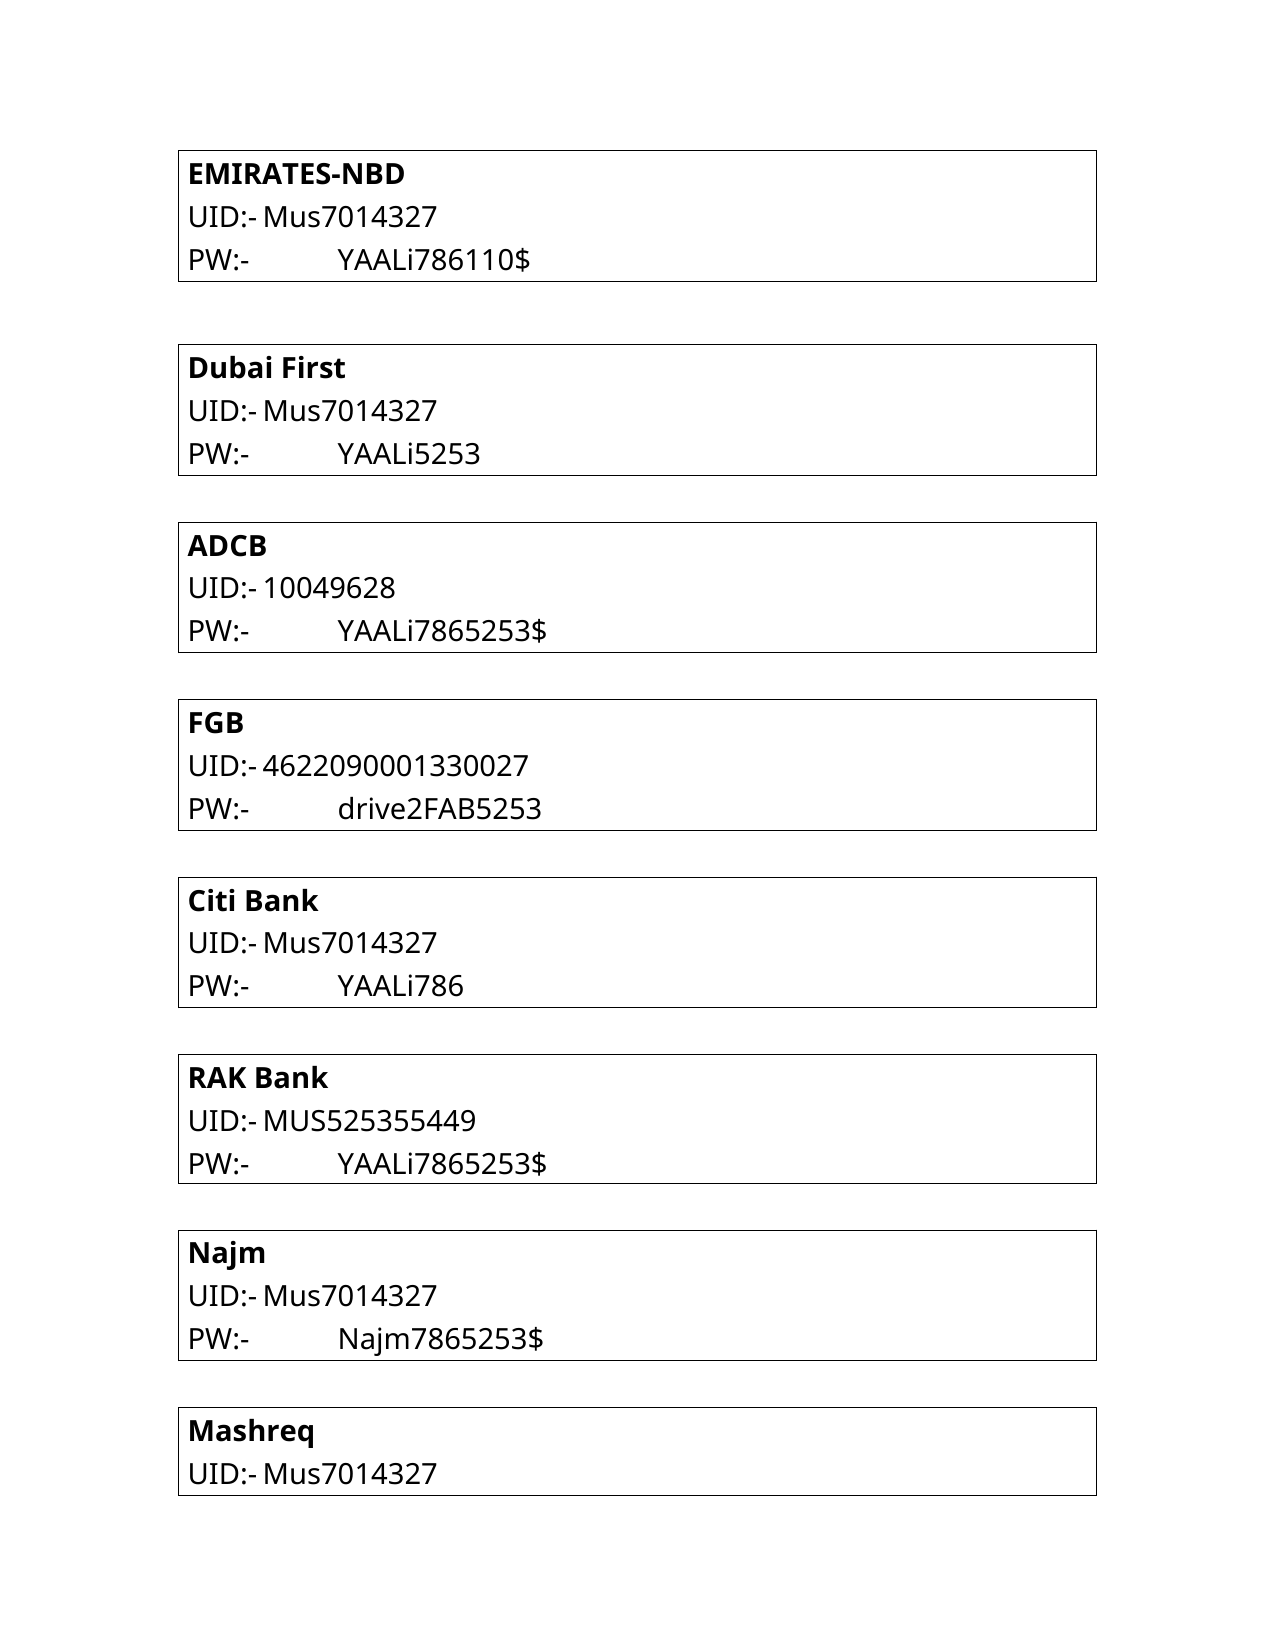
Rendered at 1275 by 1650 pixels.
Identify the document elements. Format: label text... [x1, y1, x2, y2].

text UID:- Mus7014327 [179, 1272, 1096, 1315]
text PW:- YAALi786 [179, 962, 1096, 1007]
text EMIRATES-NBD [179, 151, 1096, 193]
text UID:- 10049628 [179, 564, 1096, 607]
text Mashreq [179, 1408, 1096, 1450]
text RAK Bank [179, 1055, 1096, 1097]
text UID:- Mus7014327 [179, 919, 1096, 962]
text UID:- Mus7014327 [179, 1450, 1096, 1495]
text PW:- YAALi5253 [179, 430, 1096, 475]
text PW:- YAALi786110$ [179, 236, 1096, 281]
text PW:- Najm7865253$ [179, 1315, 1096, 1360]
text Najm [179, 1231, 1096, 1272]
text UID:- Mus7014327 [179, 193, 1096, 236]
text FGB [179, 700, 1096, 742]
text PW:- YAALi7865253$ [179, 607, 1096, 652]
text UID:- 4622090001330027 [179, 742, 1096, 785]
text PW:- YAALi7865253$ [179, 1140, 1096, 1183]
text UID:- Mus7014327 [179, 387, 1096, 430]
text UID:- MUS525355449 [179, 1097, 1096, 1140]
text Dubai First [179, 345, 1096, 387]
text PW:- drive2FAB5253 [179, 785, 1096, 830]
text Citi Bank [179, 878, 1096, 919]
text ADCB [179, 523, 1096, 564]
